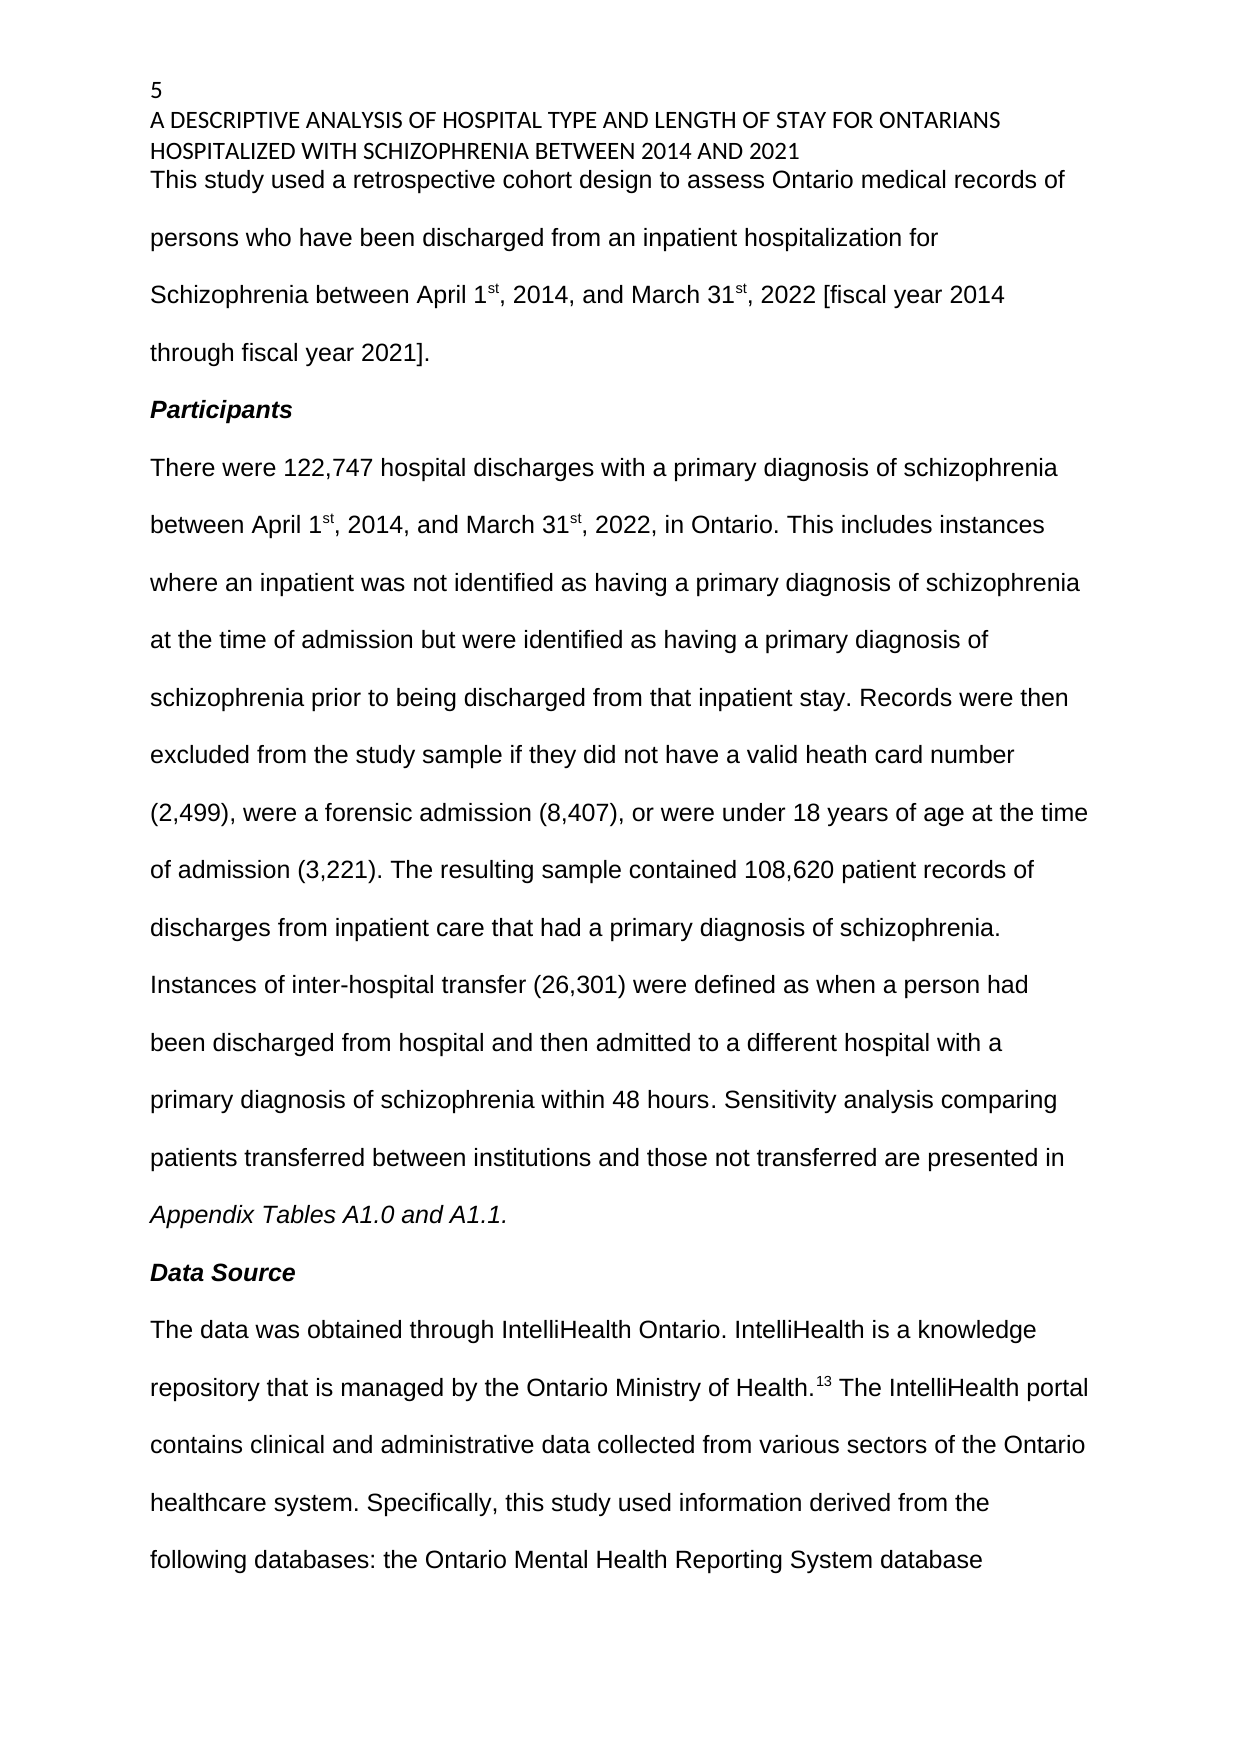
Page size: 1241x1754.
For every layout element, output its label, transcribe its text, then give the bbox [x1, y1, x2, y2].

text Data Source [150, 1258, 1090, 1287]
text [150, 1315, 1090, 1574]
text This study used a retrospective cohort design to assess Ontario medical records of persons who have been discharged from an inpatient hospitalization for Schizophrenia between April 1st, 2014, and March 31st, 2022 [fiscal year 2014 through fiscal year 2021]. [150, 165, 1090, 367]
text Participants [150, 395, 1090, 424]
text There were 122,747 hospital discharges with a primary diagnosis of schizophrenia between April 1st, 2014, and March 31st, 2022, in Ontario. This includes instances where an inpatient was not identified as having a primary diagnosis of schizophrenia at the time of admission but were identified as having a primary diagnosis of schizophrenia prior to being discharged from that inpatient stay. Records were then excluded from the study sample if they did not have a valid heath card number (2,499), were a forensic admission (8,407), or were under 18 years of age at the time of admission (3,221). The resulting sample contained 108,620 patient records of discharges from inpatient care that had a primary diagnosis of schizophrenia. Instances of inter-hospital transfer (26,301) were defined as when a person had been discharged from hospital and then admitted to a different hospital with a primary diagnosis of schizophrenia within 48 hours. Sensitivity analysis comparing patients transferred between institutions and those not transferred are presented in Appendix Tables A1.0 and A1.1. [150, 453, 1090, 1229]
